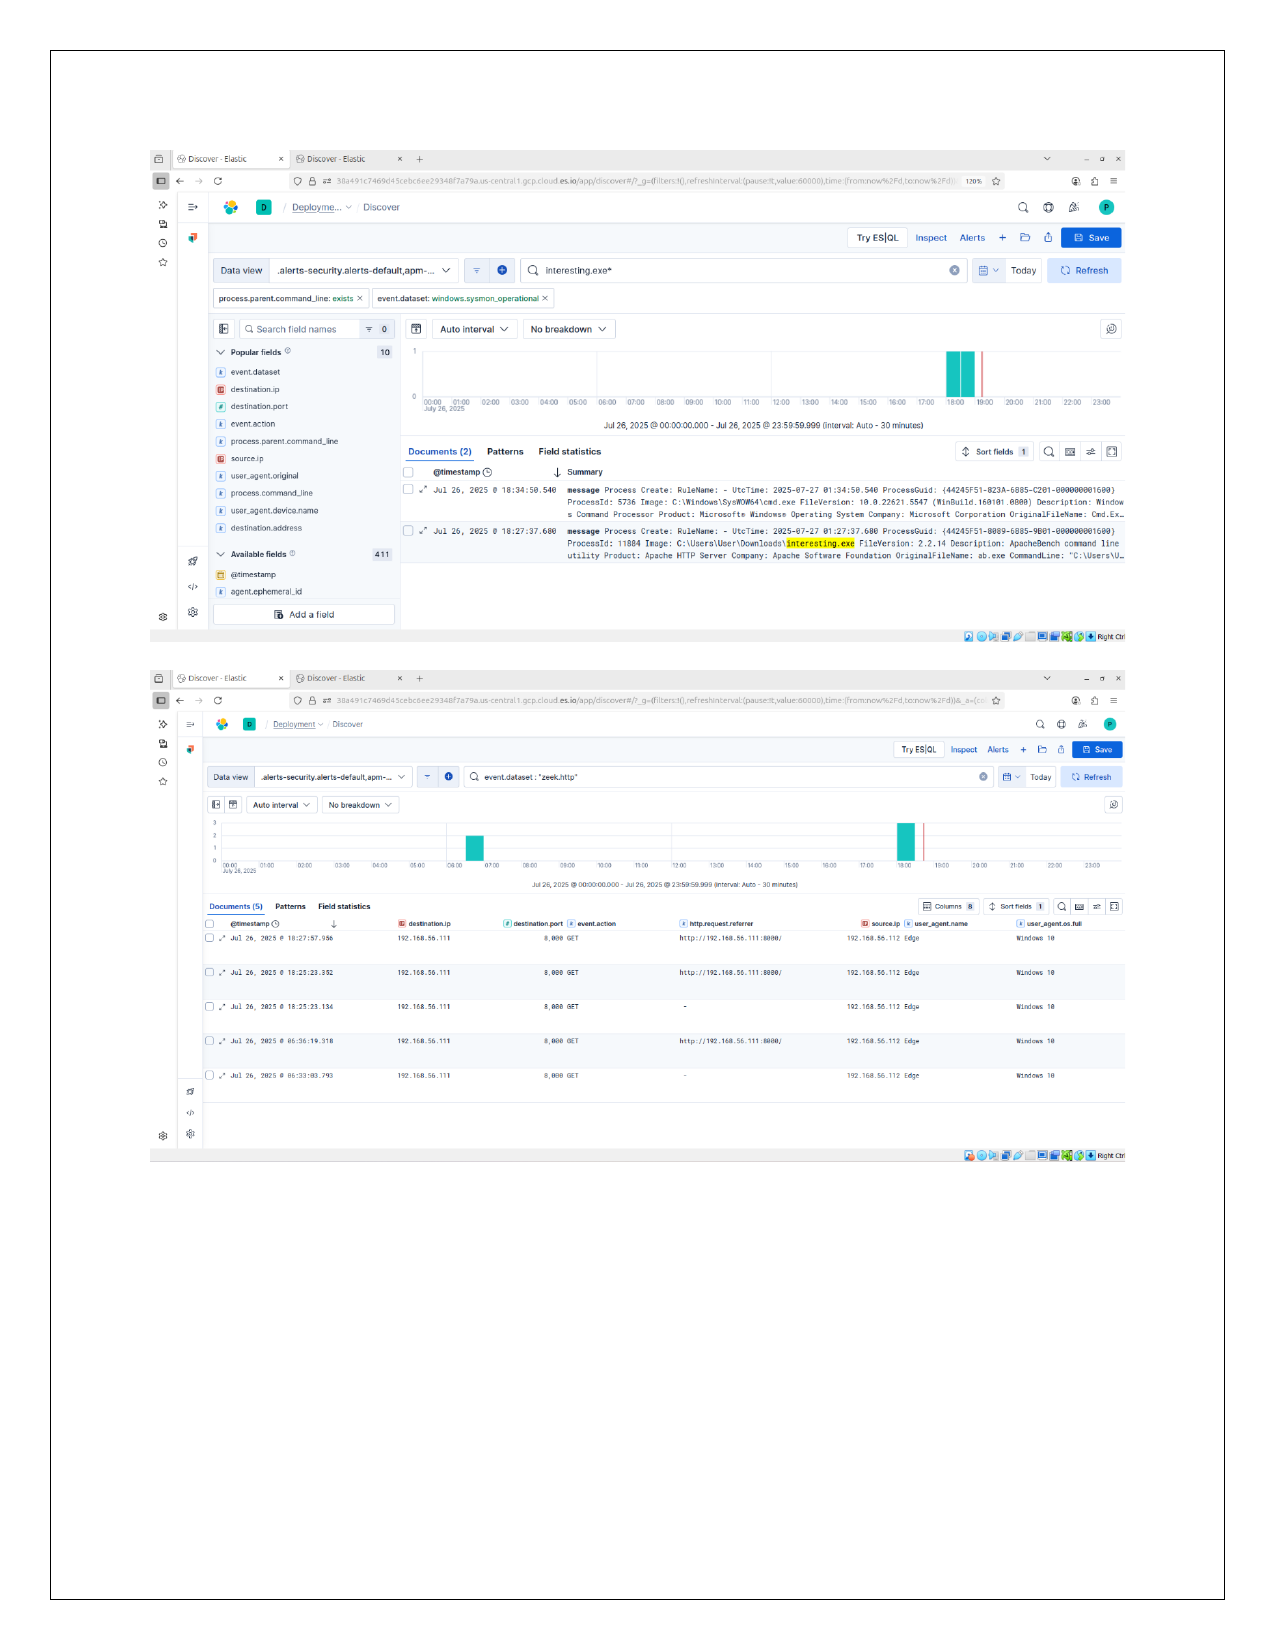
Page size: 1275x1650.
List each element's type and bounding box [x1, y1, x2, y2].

picture [150, 670, 1125, 1162]
picture [150, 150, 1125, 642]
